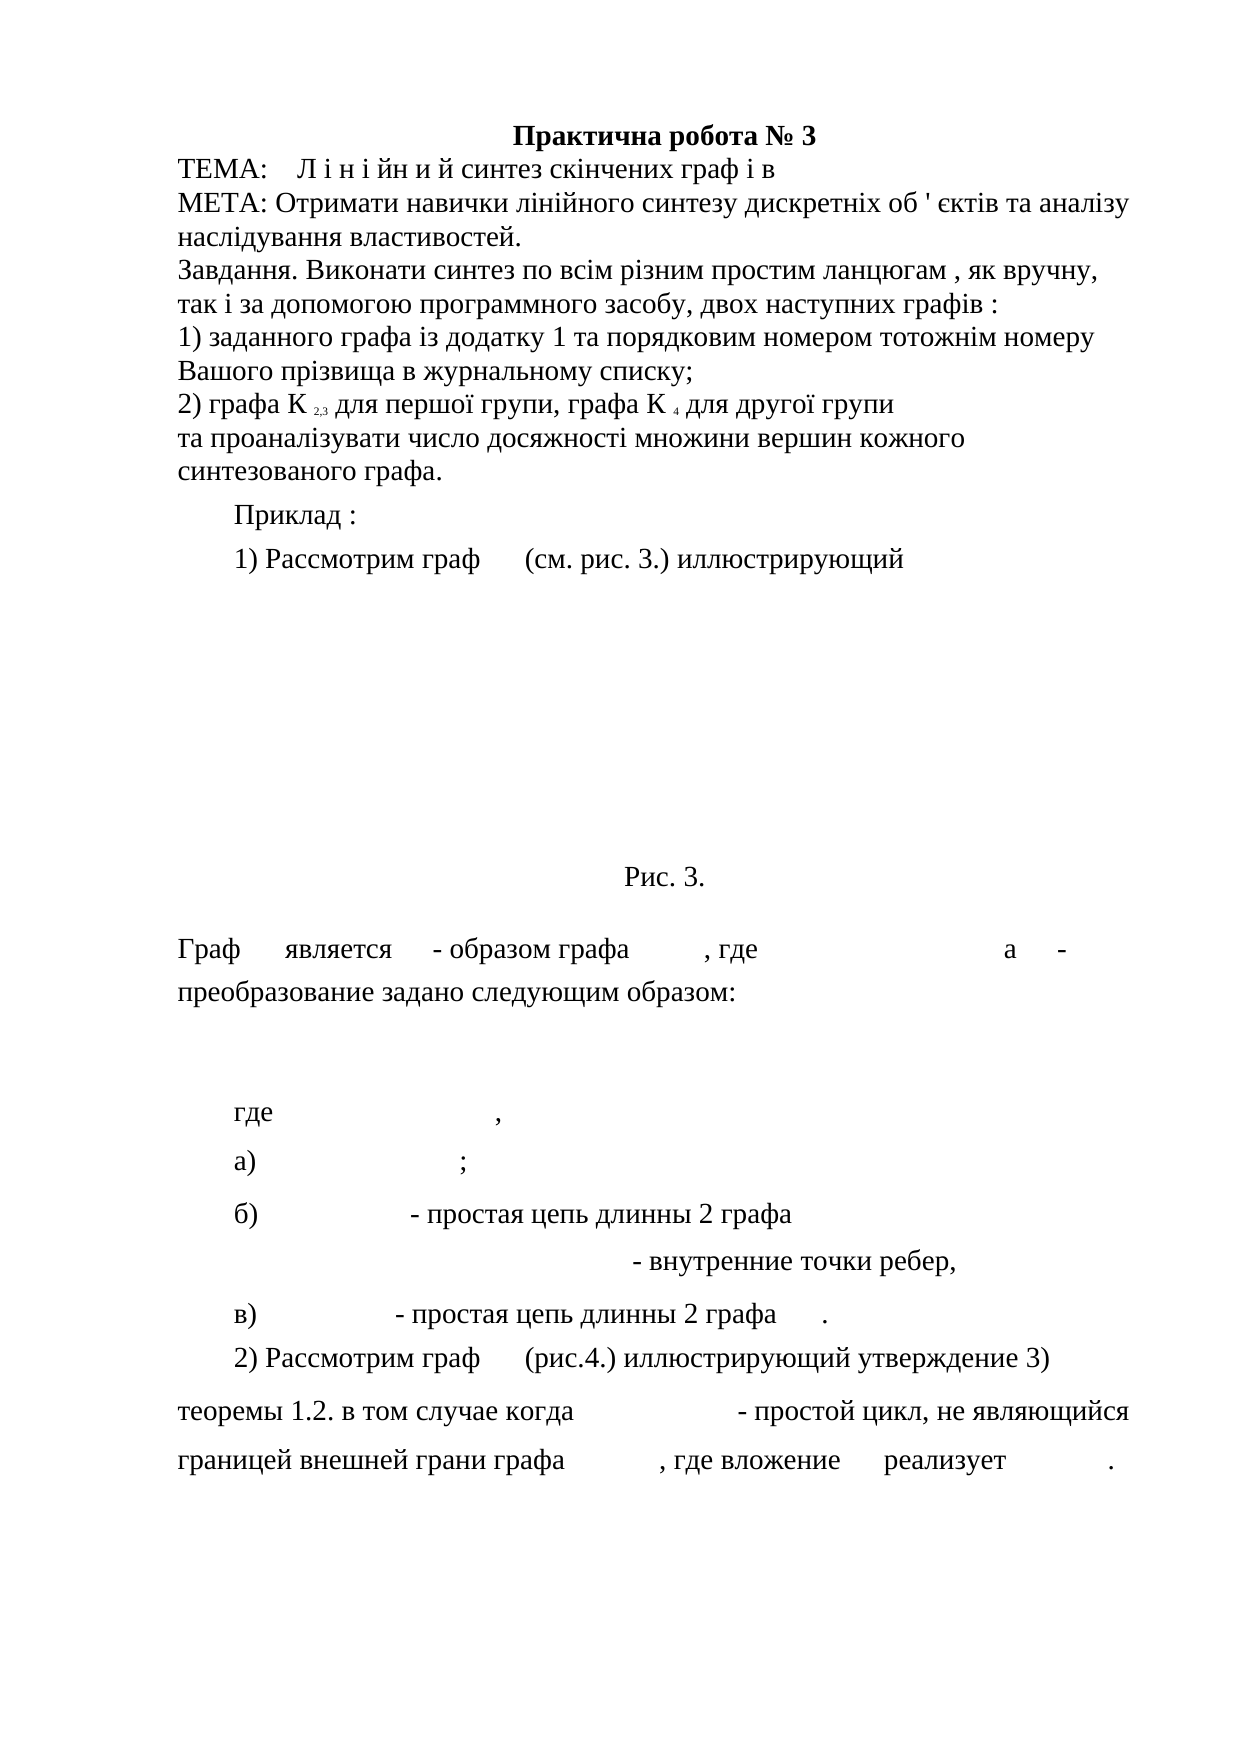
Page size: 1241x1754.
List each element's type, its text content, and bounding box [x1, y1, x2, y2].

text а) ; [177, 1128, 1152, 1177]
text б) - простая цепь длинны 2 графа [177, 1177, 1152, 1230]
text Рис. 3. [177, 849, 1152, 893]
text 2) Рассмотрим граф (рис.4.) иллюстрирующий утверждение 3) теоремы 1.2. в том случае когда - простой цикл, не являющийся границей внешней грани графа , где вложение реализует . [177, 1330, 1152, 1476]
text Практична робота № 3 [177, 118, 1152, 152]
text - внутренние точки ребер, [177, 1230, 1152, 1277]
text МЕТА: Отримати навички лінійного синтезу дискретніх об ' єктів та аналізу наслідування властивостей. [177, 185, 1152, 252]
text 1) заданного графа із додатку 1 та порядковим номером тотожнім номеру Вашого прізвища в журнальному списку; [177, 319, 1152, 386]
text Приклад : [177, 487, 1152, 531]
text Граф является - образом графа , где а - преобразование задано следующим образом: [177, 893, 1152, 1008]
text ТЕМА: Л і н і йн и й синтез скінчених граф і в [177, 152, 1152, 185]
text 2) графа К 2,3 для першої групи, графа К 4 для другої групи [177, 386, 1152, 420]
text в) - простая цепь длинны 2 графа . [177, 1277, 1152, 1330]
text Завдання. Виконати синтез по всім різним простим ланцюгам , як вручну, так і за допомогою программного засобу, двох наступних графів : [177, 252, 1152, 319]
text та проаналізувати число досяжності множини вершин кожного синтезованого графа. [177, 420, 1152, 487]
text 1) Рассмотрим граф (см. рис. 3.) иллюстрирующий [177, 531, 1152, 574]
text где , [177, 1078, 1152, 1128]
